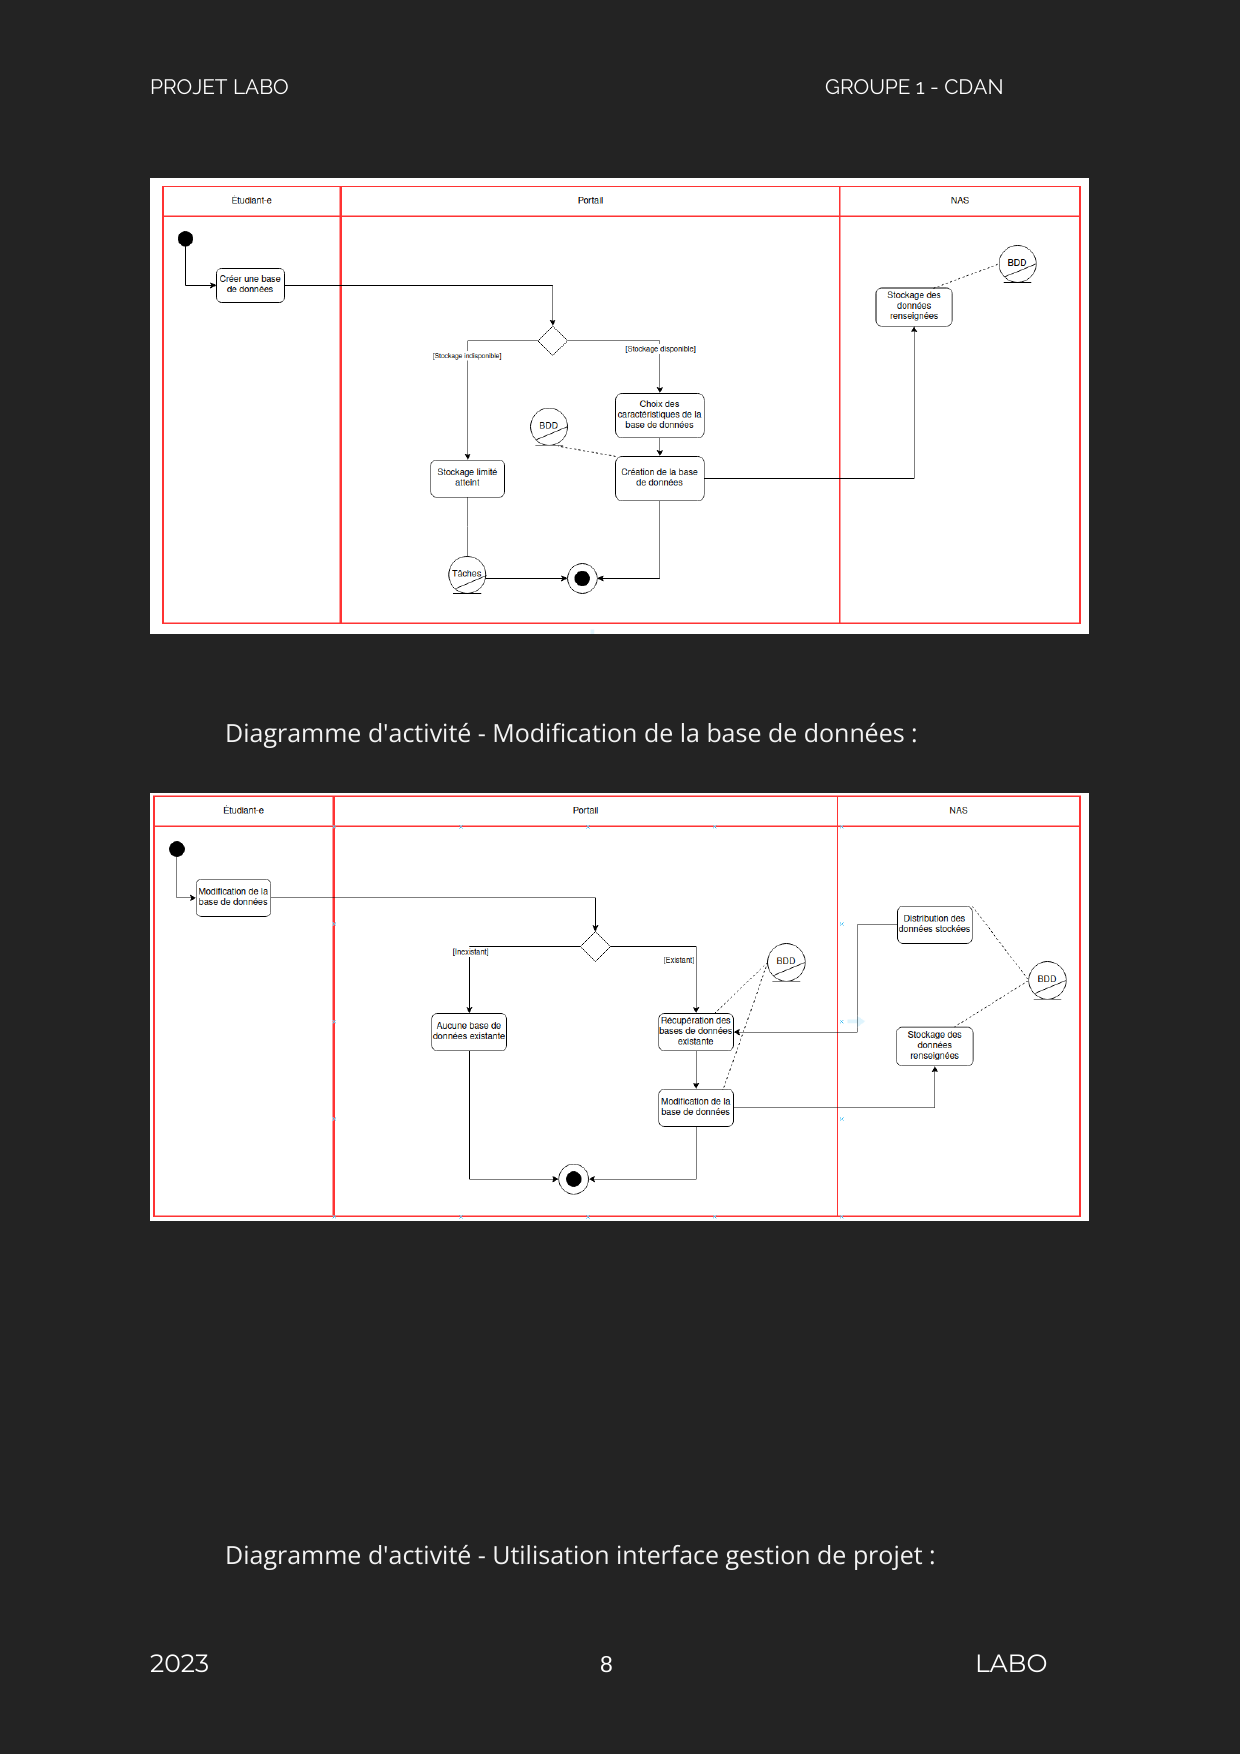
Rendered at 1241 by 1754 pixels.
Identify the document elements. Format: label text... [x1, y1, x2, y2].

text Diagramme d'activité - Utilisation interface gestion de projet : [150, 1538, 1090, 1572]
picture [150, 178, 1089, 634]
text Diagramme d'activité - Modification de la base de données : [150, 716, 1090, 749]
picture [150, 793, 1089, 1221]
